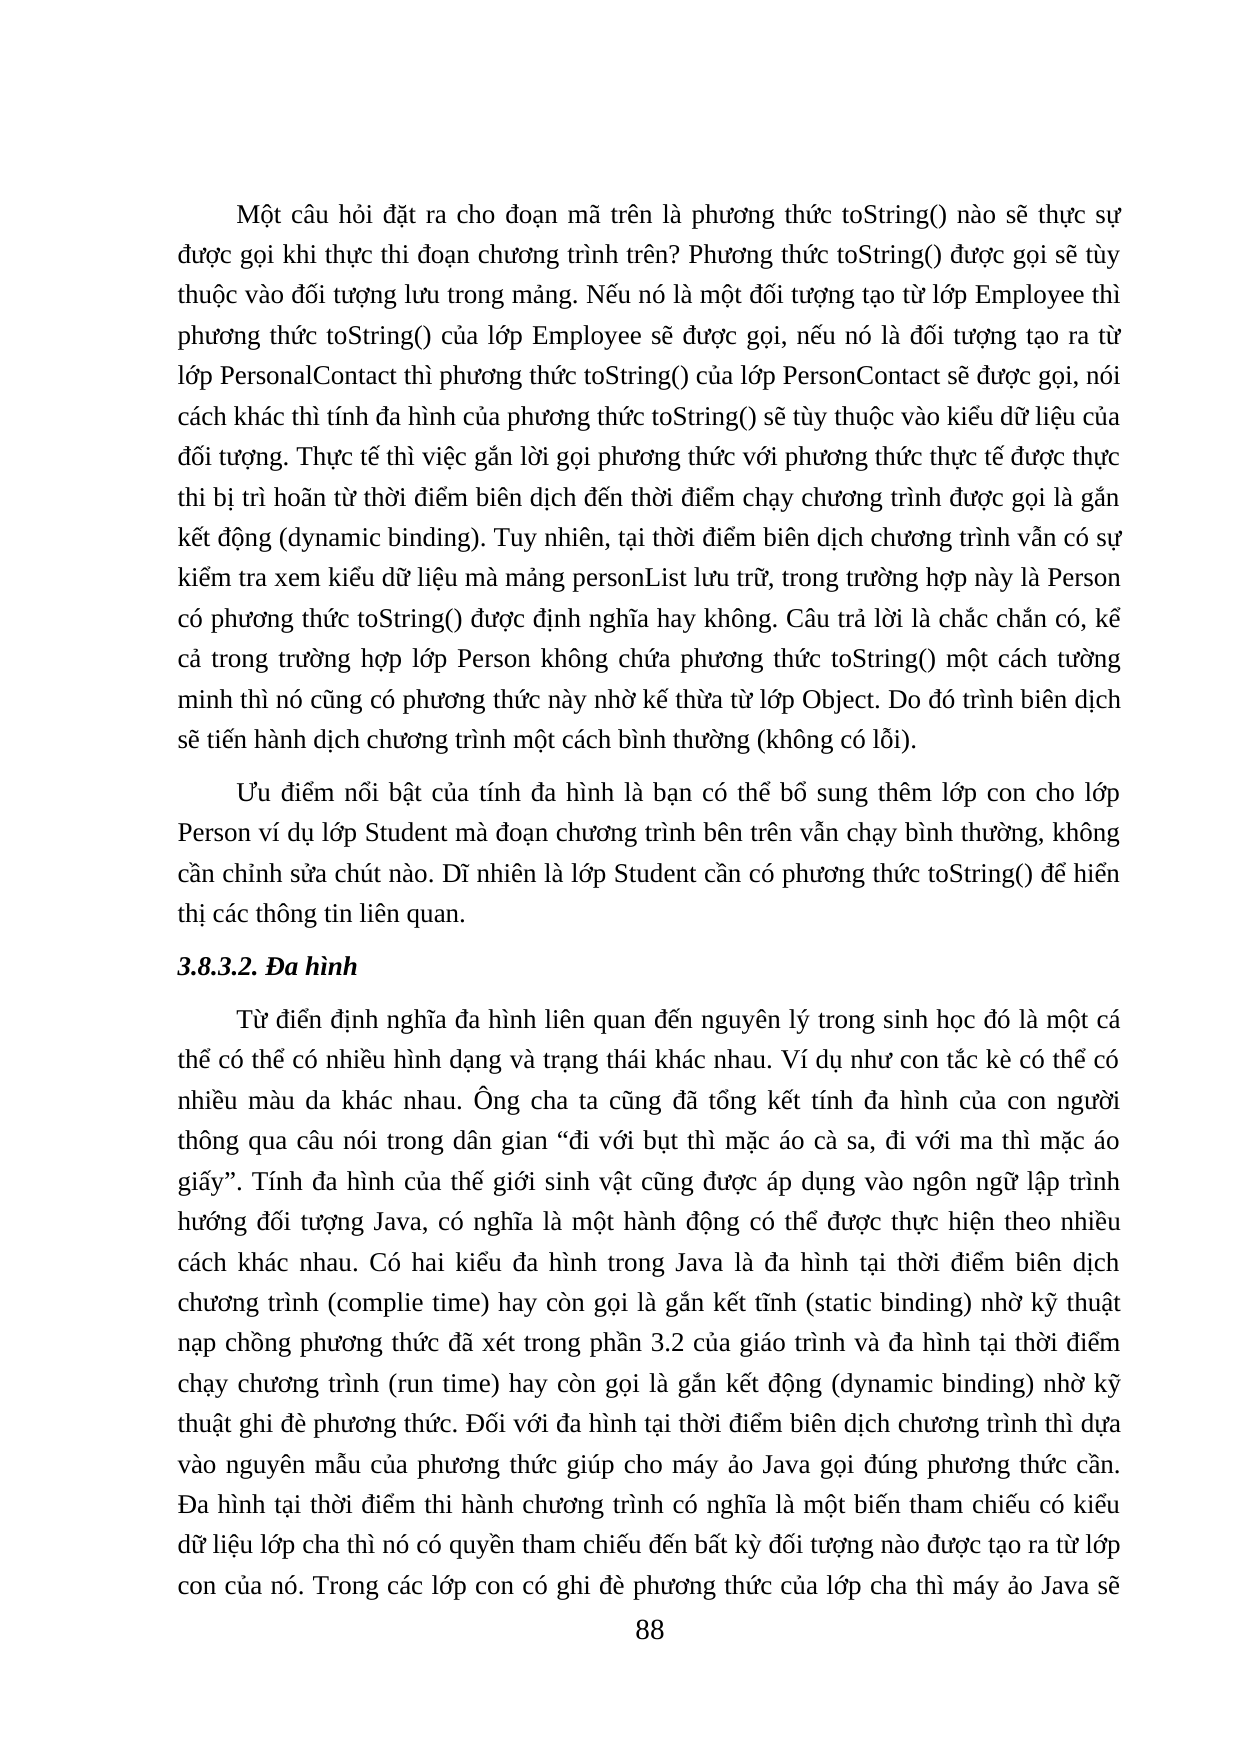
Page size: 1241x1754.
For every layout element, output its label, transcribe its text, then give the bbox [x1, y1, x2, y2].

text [177, 1003, 1122, 1600]
text Đa hình [177, 950, 1122, 981]
text Một câu hỏi đặt ra cho đoạn mã trên là phương thức toString() nào sẽ thực sự được gọi khi thực thi đoạn chương trình trên? Phương thức toString() được gọi sẽ tùy thuộc vào đối tượng lưu trong mảng. Nếu nó là một đối tượng tạo từ lớp Employee thì phương thức toString() của lớp Employee sẽ được gọi, nếu nó là đối tượng tạo ra từ lớp PersonalContact thì phương thức toString() của lớp PersonContact sẽ được gọi, nói cách khác thì tính đa hình của phương thức toString() sẽ tùy thuộc vào kiểu dữ liệu của đối tượng. Thực tế thì việc gắn lời gọi phương thức với phương thức thực tế được thực thi bị trì hoãn từ thời điểm biên dịch đến thời điểm chạy chương trình được gọi là gắn kết động (dynamic binding). Tuy nhiên, tại thời điểm biên dịch chương trình vẫn có sự kiểm tra xem kiểu dữ liệu mà mảng personList lưu trữ, trong trường hợp này là Person có phương thức toString() được định nghĩa hay không. Câu trả lời là chắc chắn có, kể cả trong trường hợp lớp Person không chứa phương thức toString() một cách tường minh thì nó cũng có phương thức này nhờ kế thừa từ lớp Object. Do đó trình biên dịch sẽ tiến hành dịch chương trình một cách bình thường (không có lỗi). [177, 198, 1122, 754]
text Ưu điểm nổi bật của tính đa hình là bạn có thể bổ sung thêm lớp con cho lớp Person ví dụ lớp Student mà đoạn chương trình bên trên vẫn chạy bình thường, không cần chỉnh sửa chút nào. Dĩ nhiên là lớp Student cần có phương thức toString() để hiển thị các thông tin liên quan. [177, 776, 1122, 928]
